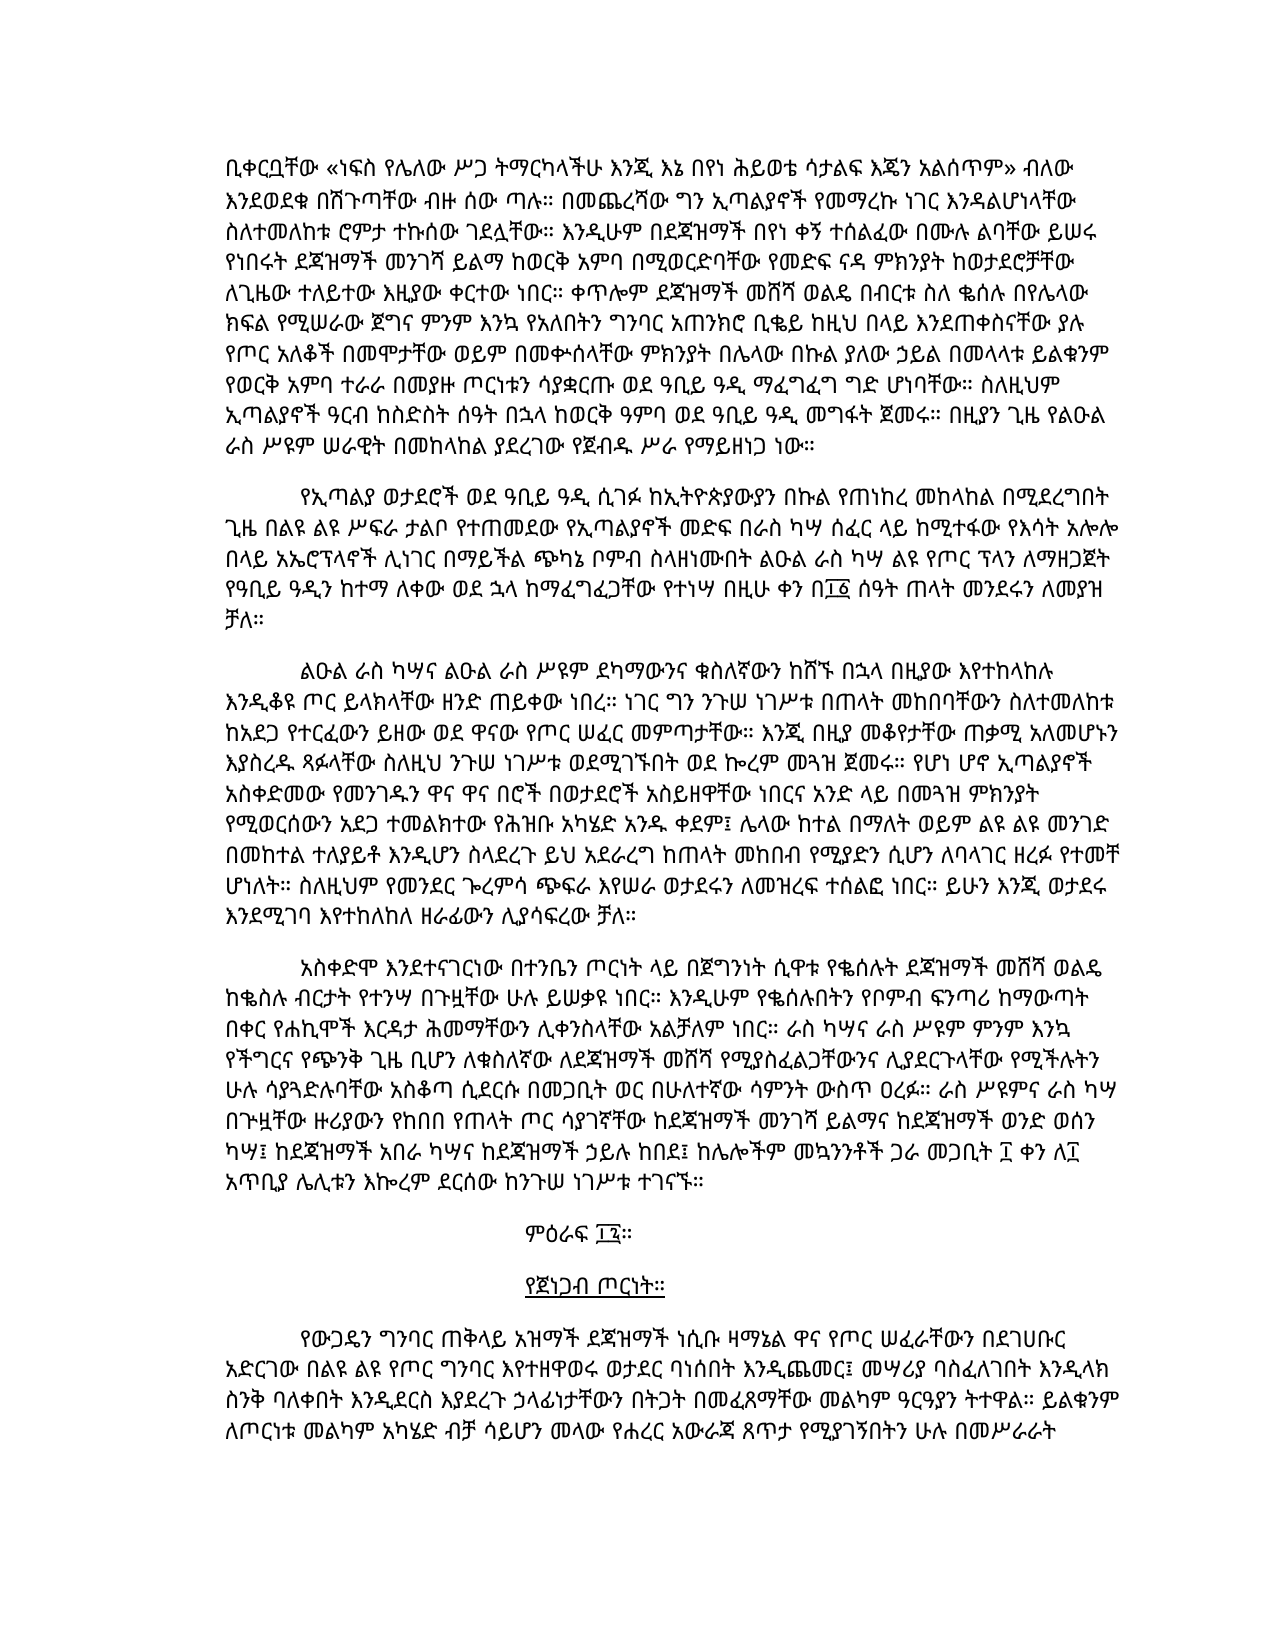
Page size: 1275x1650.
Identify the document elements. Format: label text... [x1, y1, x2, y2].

text የጀነጋብ ጦርነት። [225, 1273, 1125, 1300]
text ምዕራፍ ፲፯። [225, 1221, 1125, 1247]
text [225, 1326, 1125, 1444]
text አስቀድሞ እንደተናገርነው በተንቤን ጦርነት ላይ በጀግንነት ሲዋቱ የቈሰሉት ደጃዝማች መሸሻ ወልዴ ከቈስሉ ብርታት የተንሣ በጉዟቸው ሁሉ ይሠቃዩ ነበር። እንዲሁም የቈሰሉበትን የቦምብ ፍንጣሪ ከማውጣት በቀር የሐኪሞች እርዳታ ሕመማቸውን ሊቀንስላቸው አልቻለም ነበር። ራስ ካሣና ራስ ሥዩም ምንም እንኳ የችግርና የጭንቅ ጊዜ ቢሆን ለቁስለኛው ለደጃዝማች መሸሻ የሚያስፈልጋቸውንና ሊያደርጉላቸው የሚችሉትን ሁሉ ሳያጓድሉባቸው አስቆጣ ሲደርሱ በመጋቢት ወር በሁለተኛው ሳምንት ውስጥ ዐረፉ። ራስ ሥዩምና ራስ ካሣ በጕዟቸው ዙሪያውን የከበበ የጠላት ጦር ሳያገኛቸው ከደጃዝማች መንገሻ ይልማና ከደጃዝማች ወንድ ወሰን ካሣ፤ ከደጃዝማች አበራ ካሣና ከደጃዝማች ኃይሉ ከበደ፤ ከሌሎችም መኳንንቶች ጋራ መጋቢት ፲ ቀን ለ፲ አጥቢያ ሌሊቱን እኰረም ደርሰው ከንጉሠ ነገሥቱ ተገናኙ። [225, 955, 1125, 1196]
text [225, 150, 1125, 460]
text ልዑል ራስ ካሣና ልዑል ራስ ሥዩም ደካማውንና ቁስለኛውን ከሸኙ በኋላ በዚያው እየተከላከሉ እንዲቆዩ ጦር ይላክላቸው ዘንድ ጠይቀው ነበረ። ነገር ግን ንጉሠ ነገሥቱ በጠላት መከበባቸውን ስለተመለከቱ ከአደጋ የተርፈውን ይዘው ወደ ዋናው የጦር ሠፈር መምጣታቸው። እንጂ በዚያ መቆየታቸው ጠቃሚ አለመሆኑን እያስረዱ ጻፉላቸው ስለዚህ ንጉሠ ነገሥቱ ወደሚገኙበት ወደ ኰረም መጓዝ ጀመሩ። የሆነ ሆኖ ኢጣልያኖች አስቀድመው የመንገዱን ዋና ዋና በሮች በወታደሮች አስይዘዋቸው ነበርና አንድ ላይ በመጓዝ ምክንያት የሚወርሰውን አደጋ ተመልክተው የሕዝቡ አካሄድ አንዱ ቀደም፤ ሌላው ከተል በማለት ወይም ልዩ ልዩ መንገድ በመከተል ተለያይቶ እንዲሆን ስላደረጉ ይህ አደራረግ ከጠላት መከበብ የሚያድን ሲሆን ለባላገር ዘረፉ የተመቸ ሆነለት። ስለዚህም የመንደር ጐረምሳ ጭፍራ እየሠራ ወታደሩን ለመዝረፍ ተሰልፎ ነበር። ይሁን እንጂ ወታደሩ እንደሚገባ እየተከለከለ ዘራፊውን ሊያሳፍረው ቻለ። [225, 658, 1125, 930]
text የኢጣልያ ወታደሮች ወደ ዓቢይ ዓዲ ሲገፉ ከኢትዮጵያውያን በኩል የጠነከረ መከላከል በሚደረግበት ጊዜ በልዩ ልዩ ሥፍራ ታልቦ የተጠመደው የኢጣልያኖች መድፍ በራስ ካሣ ሰፈር ላይ ከሚተፋው የእሳት አሎሎ በላይ አኤሮፕላኖች ሊነገር በማይችል ጭካኔ ቦምብ ስላዘነሙበት ልዑል ራስ ካሣ ልዩ የጦር ፕላን ለማዘጋጀት የዓቢይ ዓዲን ከተማ ለቀው ወደ ኋላ ከማፈግፈጋቸው የተነሣ በዚሁ ቀን በ፲፩ ሰዓት ጠላት መንደሩን ለመያዝ ቻለ። [225, 484, 1125, 634]
